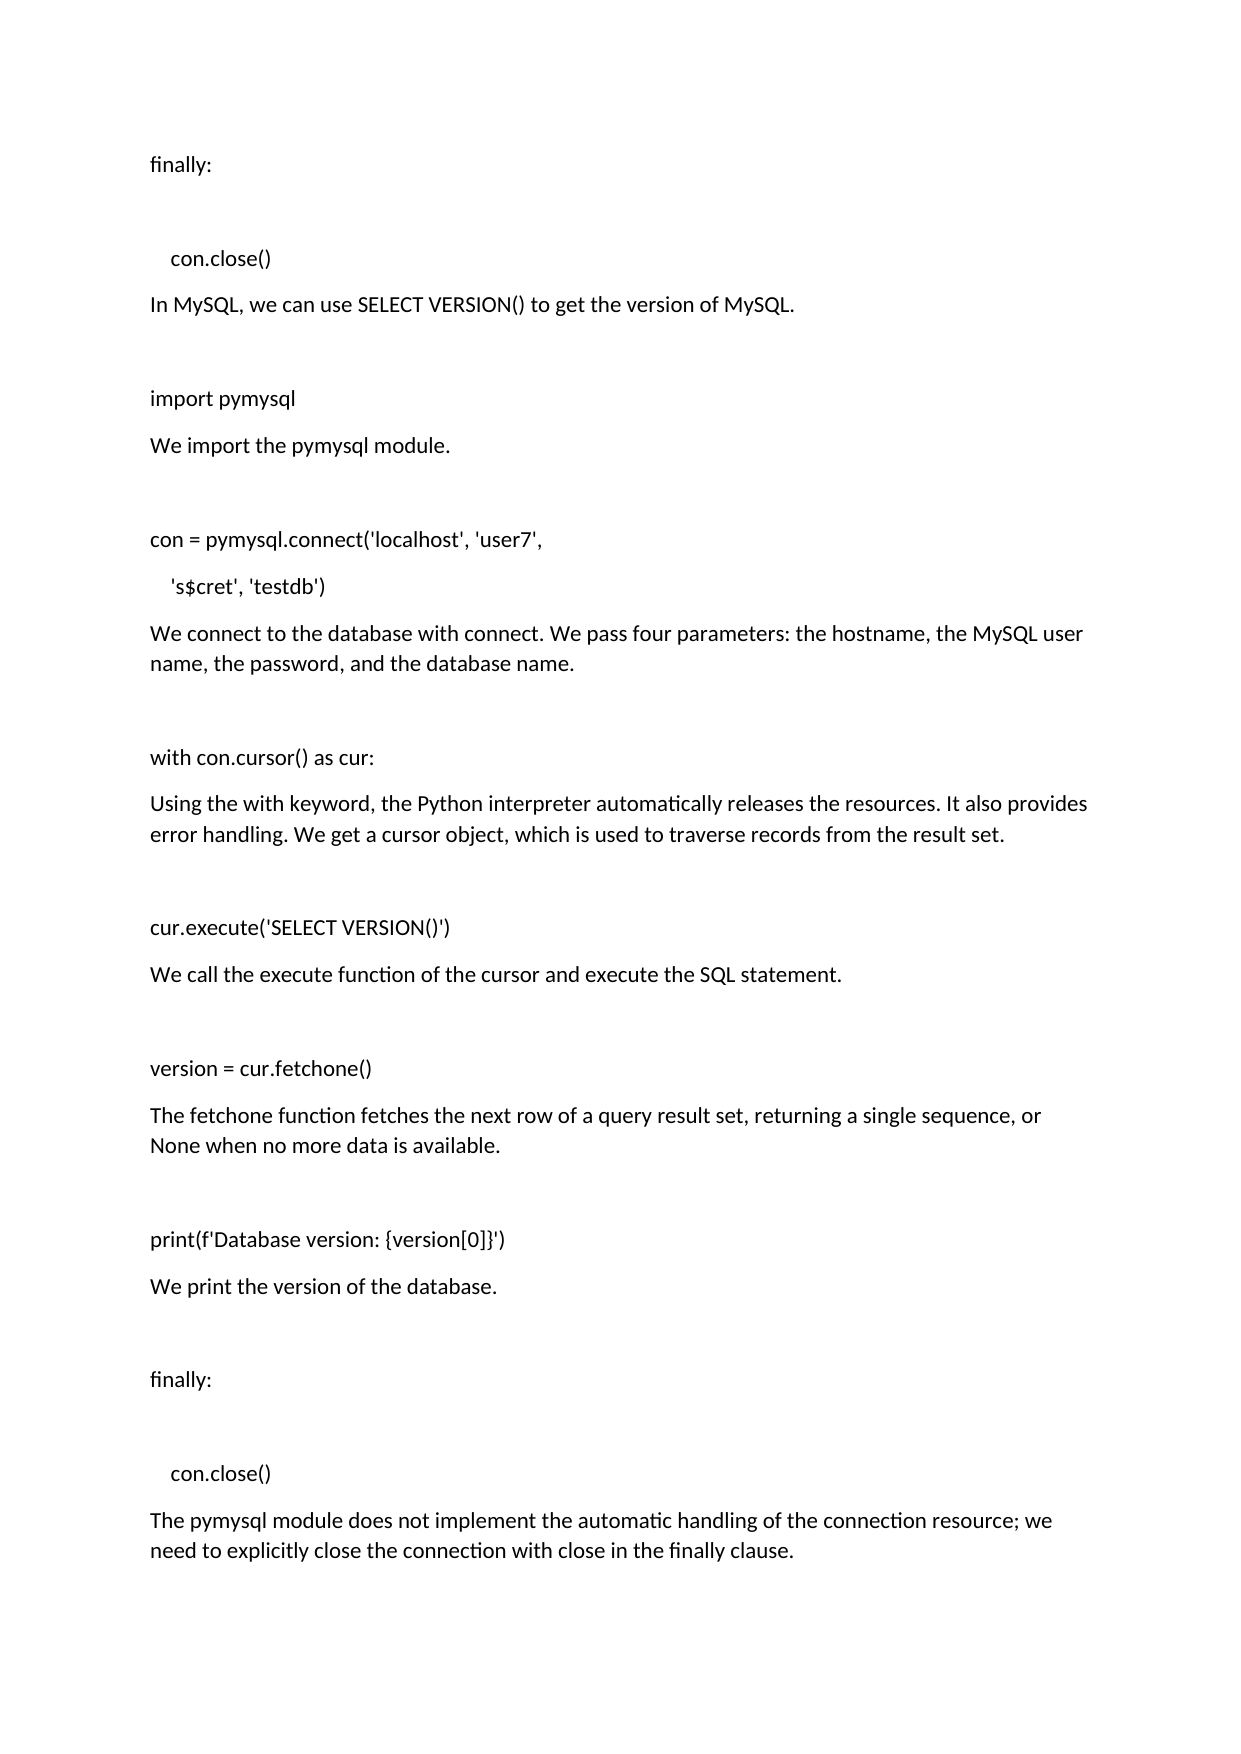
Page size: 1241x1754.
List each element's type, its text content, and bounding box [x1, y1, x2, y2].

text In MySQL, we can use SELECT VERSION() to get the version of MySQL. [150, 291, 1090, 319]
text We connect to the database with connect. We pass four parameters: the hostname, the MySQL user name, the password, and the database name. [150, 619, 1090, 677]
text We print the version of the database. [150, 1272, 1090, 1300]
text print(f'Database version: {version[0]}') [150, 1225, 1090, 1253]
text finally: [150, 1366, 1090, 1394]
text The pymysql module does not implement the automatic handling of the connection resource; we need to explicitly close the connection with close in the finally clause. [150, 1506, 1090, 1564]
text import pymysql [150, 384, 1090, 412]
text con = pymysql.connect('localhost', 'user7', [150, 525, 1090, 553]
text We import the pymysql module. [150, 431, 1090, 459]
text cur.execute('SELECT VERSION()') [150, 913, 1090, 942]
text finally: [150, 150, 1090, 178]
text We call the execute function of the cursor and execute the SQL statement. [150, 960, 1090, 988]
text The fetchone function fetches the next row of a query result set, returning a single sequence, or None when no more data is available. [150, 1101, 1090, 1159]
text with con.cursor() as cur: [150, 743, 1090, 771]
text con.close() [150, 244, 1090, 272]
text con.close() [150, 1459, 1090, 1487]
text 's$cret', 'testdb') [150, 572, 1090, 600]
text version = cur.fetchone() [150, 1054, 1090, 1082]
text Using the with keyword, the Python interpreter automatically releases the resources. It also provides error handling. We get a cursor object, which is used to traverse records from the result set. [150, 789, 1090, 848]
